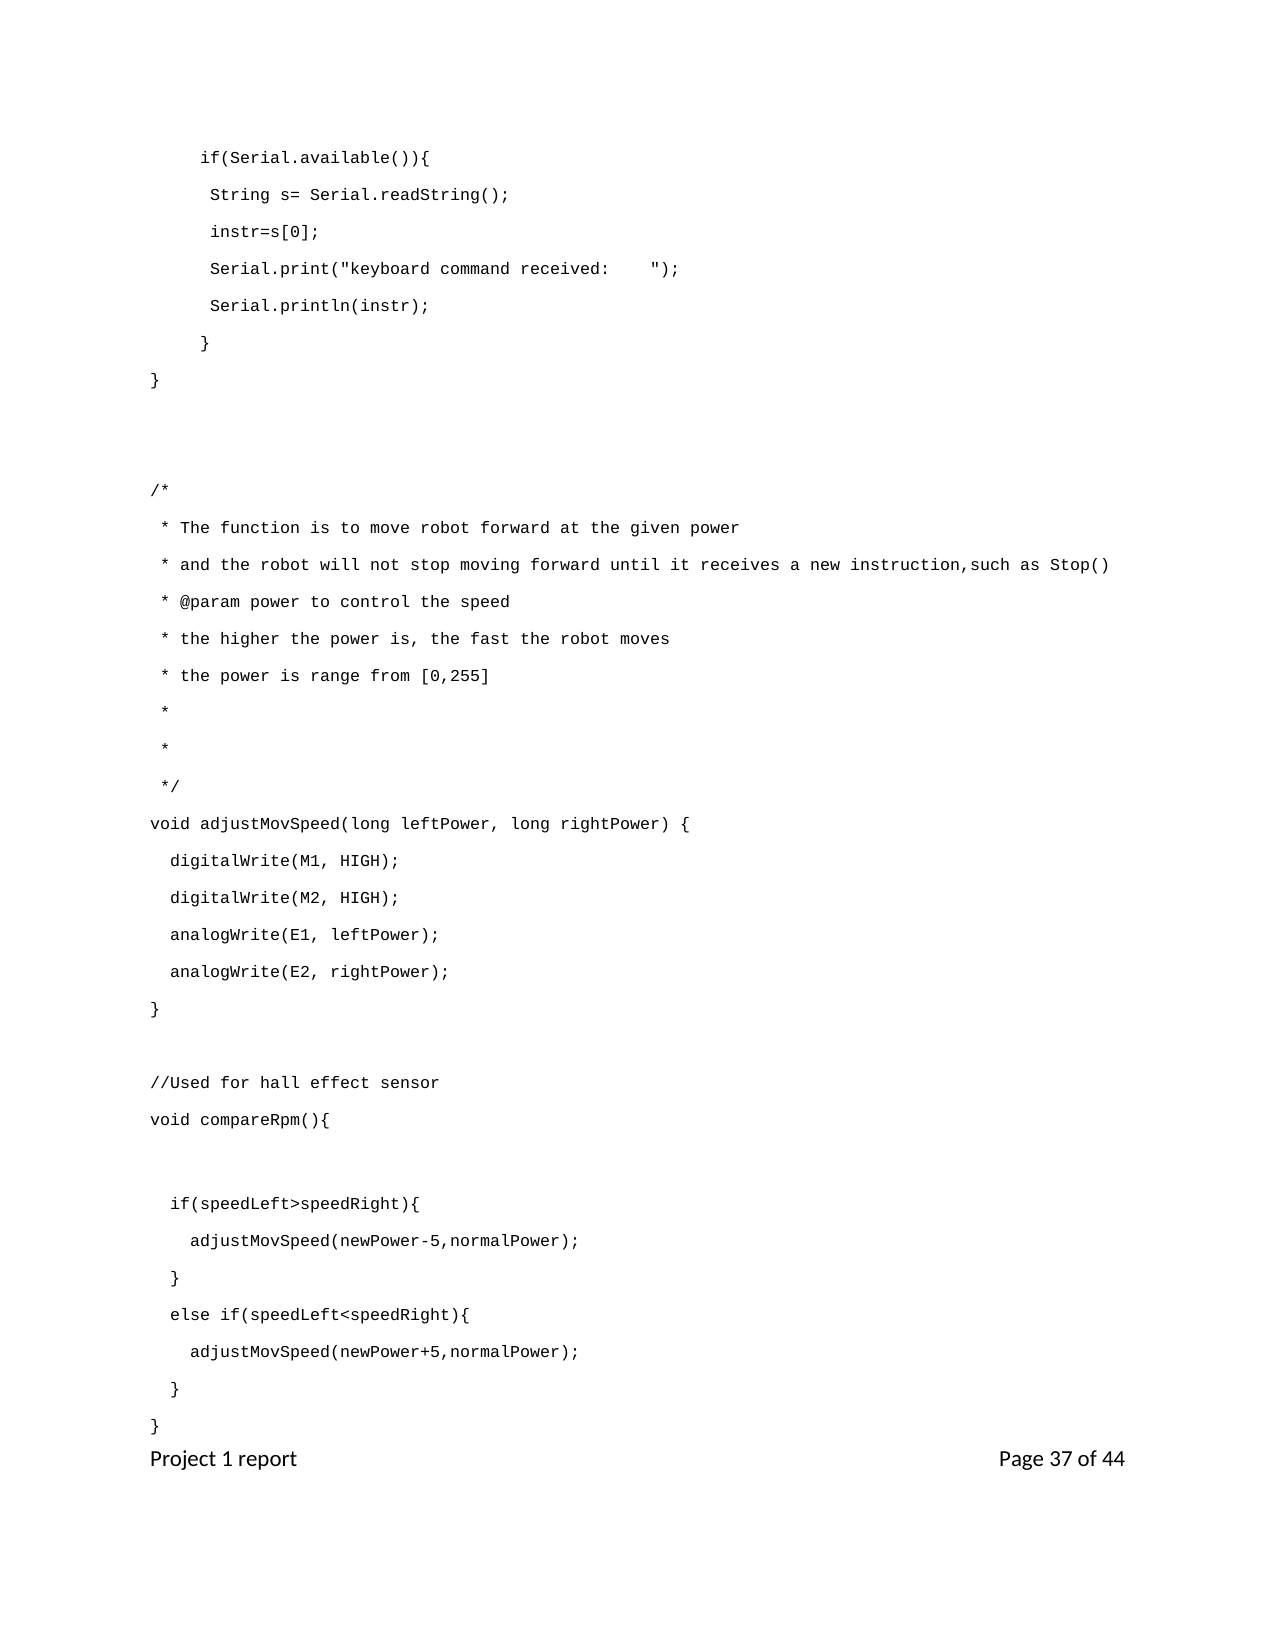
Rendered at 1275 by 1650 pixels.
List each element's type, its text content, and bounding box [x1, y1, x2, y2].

text * the higher the power is, the fast the robot moves [150, 631, 1125, 649]
text * [150, 705, 1125, 723]
text * the power is range from [0,255] [150, 668, 1125, 687]
text * [150, 742, 1125, 761]
text * and the robot will not stop moving forward until it receives a new instruction,such as Stop() [150, 557, 1125, 576]
text if(speedLeft>speedRight){ [150, 1195, 1125, 1214]
text String s= Serial.readString(); [150, 187, 1125, 206]
text } [150, 1417, 1125, 1436]
text if(Serial.available()){ [150, 150, 1125, 169]
text } [150, 372, 1125, 391]
text } [150, 1001, 1125, 1019]
text Serial.println(instr); [150, 298, 1125, 317]
text /* [150, 483, 1125, 502]
text } [150, 335, 1125, 354]
text analogWrite(E2, rightPower); [150, 963, 1125, 982]
text analogWrite(E1, leftPower); [150, 927, 1125, 945]
text else if(speedLeft<speedRight){ [150, 1306, 1125, 1325]
text Serial.print("keyboard command received: "); [150, 261, 1125, 280]
text instr=s[0]; [150, 224, 1125, 243]
text adjustMovSpeed(newPower-5,normalPower); [150, 1232, 1125, 1251]
text */ [150, 779, 1125, 797]
text digitalWrite(M2, HIGH); [150, 889, 1125, 908]
text //Used for hall effect sensor [150, 1074, 1125, 1093]
text void adjustMovSpeed(long leftPower, long rightPower) { [150, 816, 1125, 834]
text void compareRpm(){ [150, 1111, 1125, 1130]
text * @param power to control the speed [150, 594, 1125, 613]
text } [150, 1269, 1125, 1288]
text } [150, 1380, 1125, 1399]
text adjustMovSpeed(newPower+5,normalPower); [150, 1343, 1125, 1362]
text * The function is to move robot forward at the given power [150, 520, 1125, 539]
text digitalWrite(M1, HIGH); [150, 853, 1125, 871]
